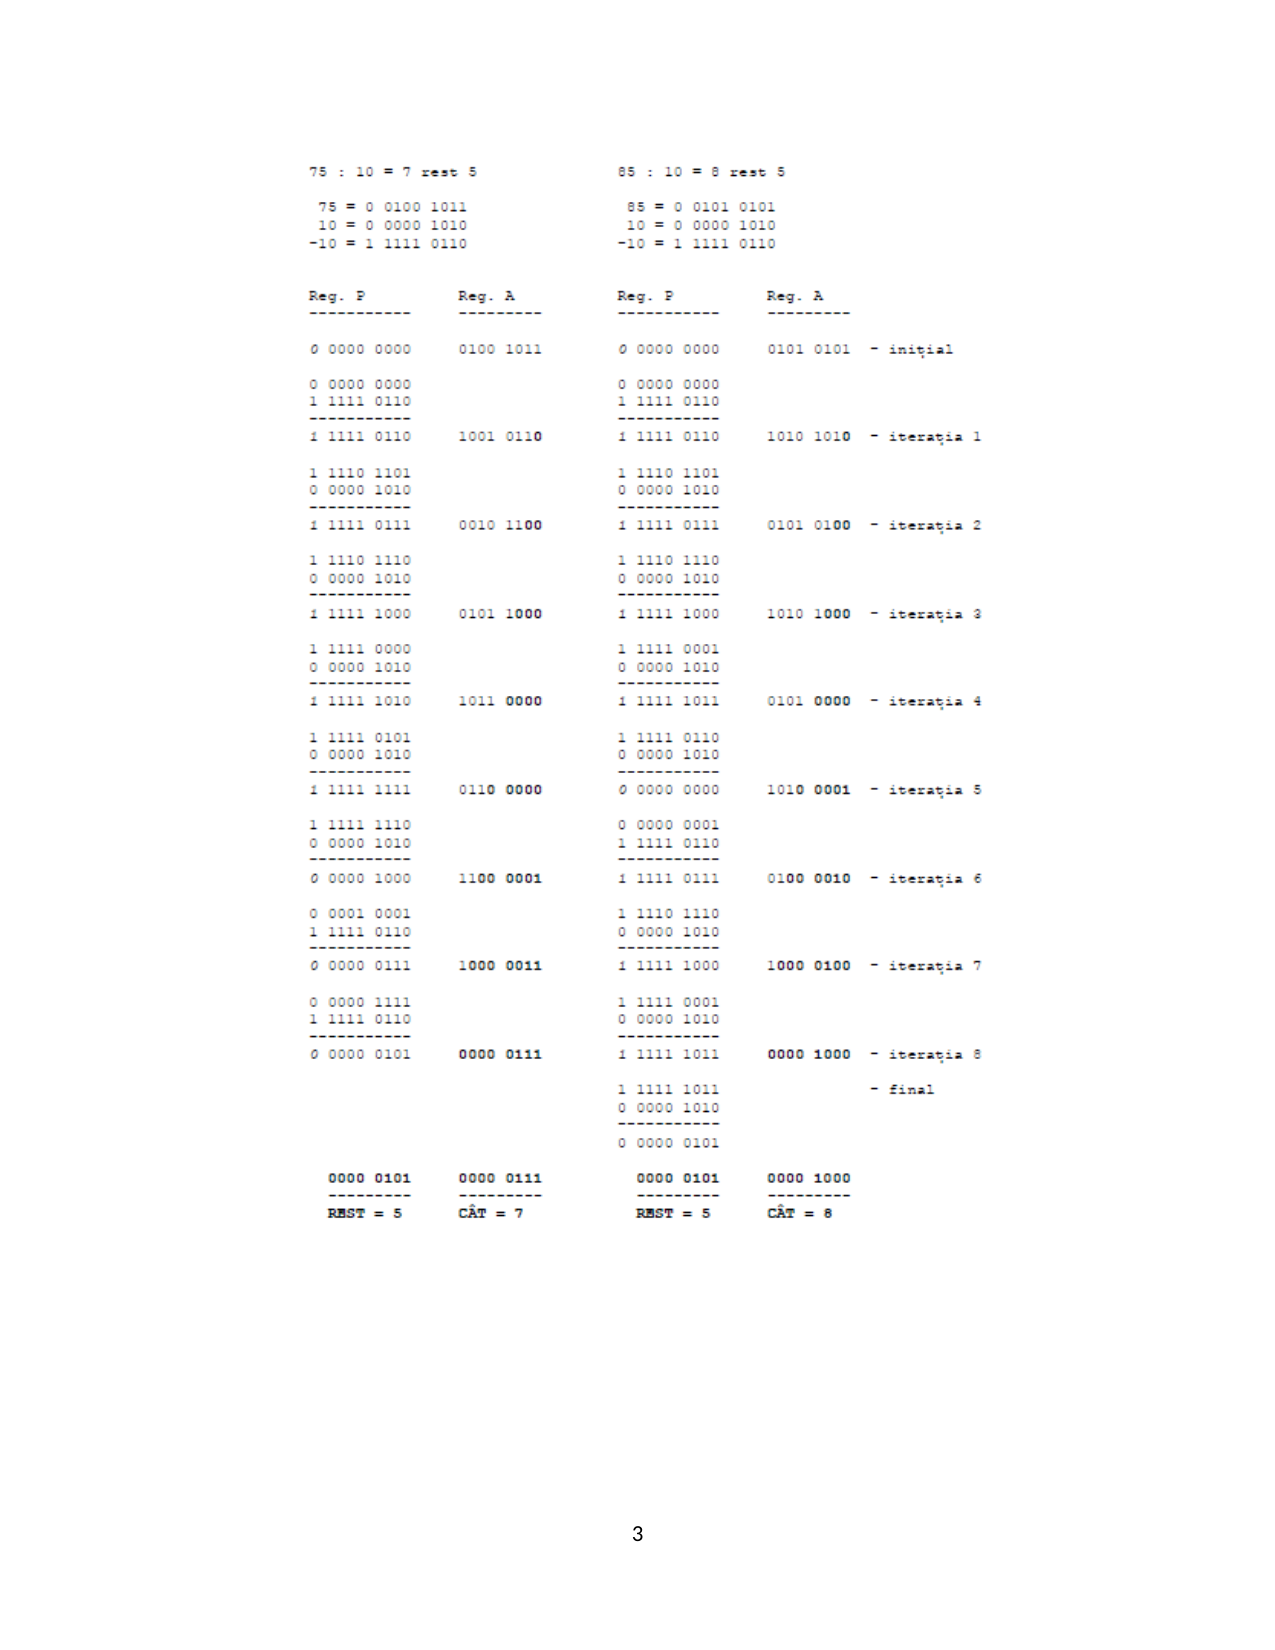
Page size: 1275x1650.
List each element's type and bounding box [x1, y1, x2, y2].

picture [275, 150, 1075, 1319]
